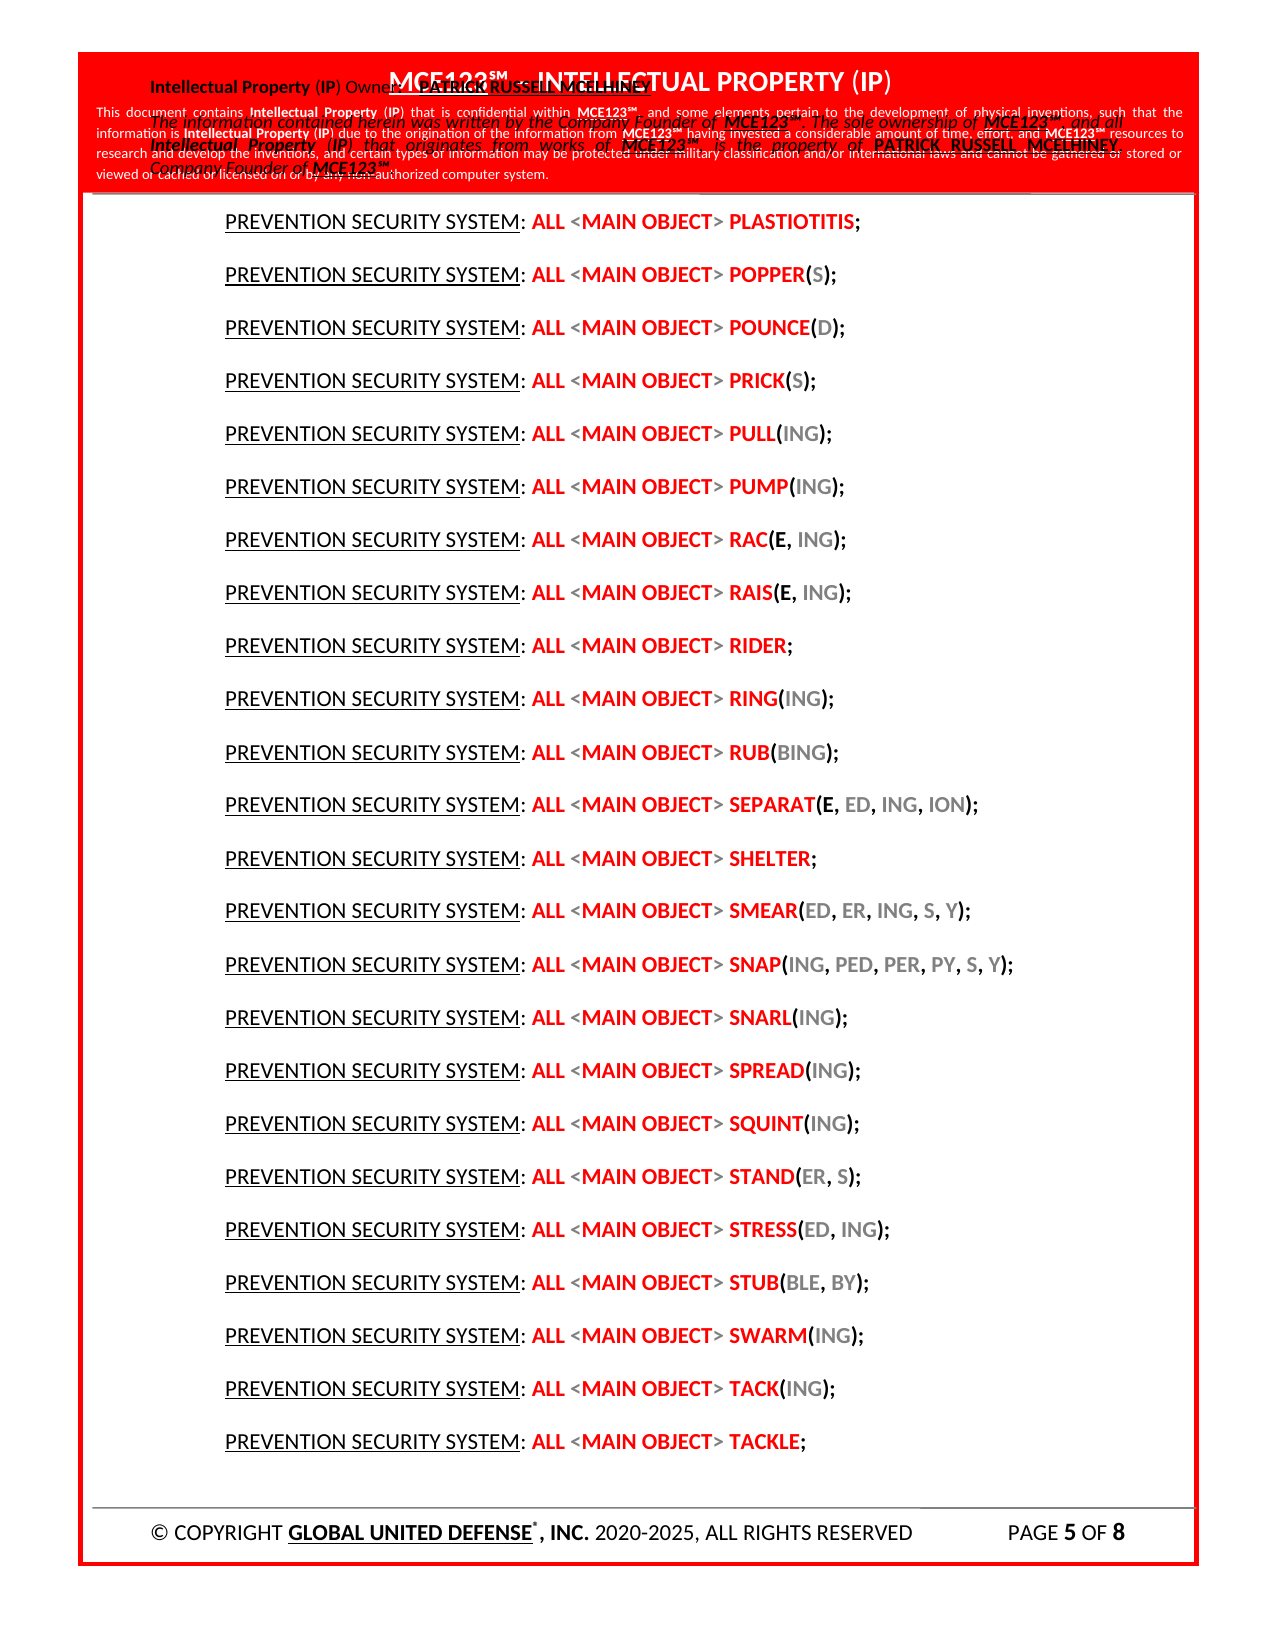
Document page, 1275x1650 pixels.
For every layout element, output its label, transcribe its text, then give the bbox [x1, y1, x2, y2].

text PREVENTION SECURITY SYSTEM: ALL <MAIN OBJECT> PLASTIOTITIS; [225, 207, 1125, 235]
text PREVENTION SECURITY SYSTEM: ALL <MAIN OBJECT> SPREAD(ING); [225, 1056, 1125, 1084]
text PREVENTION SECURITY SYSTEM: ALL <MAIN OBJECT> POUNCE(D); [225, 313, 1125, 341]
text PREVENTION SECURITY SYSTEM: ALL <MAIN OBJECT> TACK(ING); [225, 1374, 1125, 1402]
text PREVENTION SECURITY SYSTEM: ALL <MAIN OBJECT> POPPER(S); [225, 260, 1125, 288]
text PREVENTION SECURITY SYSTEM: ALL <MAIN OBJECT> SNARL(ING); [225, 1003, 1125, 1031]
text PREVENTION SECURITY SYSTEM: ALL <MAIN OBJECT> SWARM(ING); [225, 1321, 1125, 1349]
text PREVENTION SECURITY SYSTEM: ALL <MAIN OBJECT> SEPARAT(E, ED, ING, ION); [225, 791, 1125, 819]
text PREVENTION SECURITY SYSTEM: ALL <MAIN OBJECT> RIDER; [225, 632, 1125, 659]
text PREVENTION SECURITY SYSTEM: ALL <MAIN OBJECT> STAND(ER, S); [225, 1162, 1125, 1190]
text PREVENTION SECURITY SYSTEM: ALL <MAIN OBJECT> RUB(BING); [225, 738, 1125, 766]
text PREVENTION SECURITY SYSTEM: ALL <MAIN OBJECT> TACKLE; [225, 1427, 1125, 1455]
text PREVENTION SECURITY SYSTEM: ALL <MAIN OBJECT> SNAP(ING, PED, PER, PY, S, Y); [225, 950, 1125, 978]
text PREVENTION SECURITY SYSTEM: ALL <MAIN OBJECT> PRICK(S); [225, 366, 1125, 394]
text PREVENTION SECURITY SYSTEM: ALL <MAIN OBJECT> RAIS(E, ING); [225, 578, 1125, 607]
text PREVENTION SECURITY SYSTEM: ALL <MAIN OBJECT> RING(ING); [225, 684, 1125, 713]
text PREVENTION SECURITY SYSTEM: ALL <MAIN OBJECT> SQUINT(ING); [225, 1109, 1125, 1137]
text PREVENTION SECURITY SYSTEM: ALL <MAIN OBJECT> PULL(ING); [225, 419, 1125, 447]
text PREVENTION SECURITY SYSTEM: ALL <MAIN OBJECT> SHELTER; [225, 844, 1125, 872]
text PREVENTION SECURITY SYSTEM: ALL <MAIN OBJECT> SMEAR(ED, ER, ING, S, Y); [225, 897, 1125, 925]
text PREVENTION SECURITY SYSTEM: ALL <MAIN OBJECT> STRESS(ED, ING); [225, 1215, 1125, 1243]
text PREVENTION SECURITY SYSTEM: ALL <MAIN OBJECT> PUMP(ING); [225, 472, 1125, 501]
text PREVENTION SECURITY SYSTEM: ALL <MAIN OBJECT> STUB(BLE, BY); [225, 1268, 1125, 1296]
text PREVENTION SECURITY SYSTEM: ALL <MAIN OBJECT> RAC(E, ING); [225, 526, 1125, 553]
